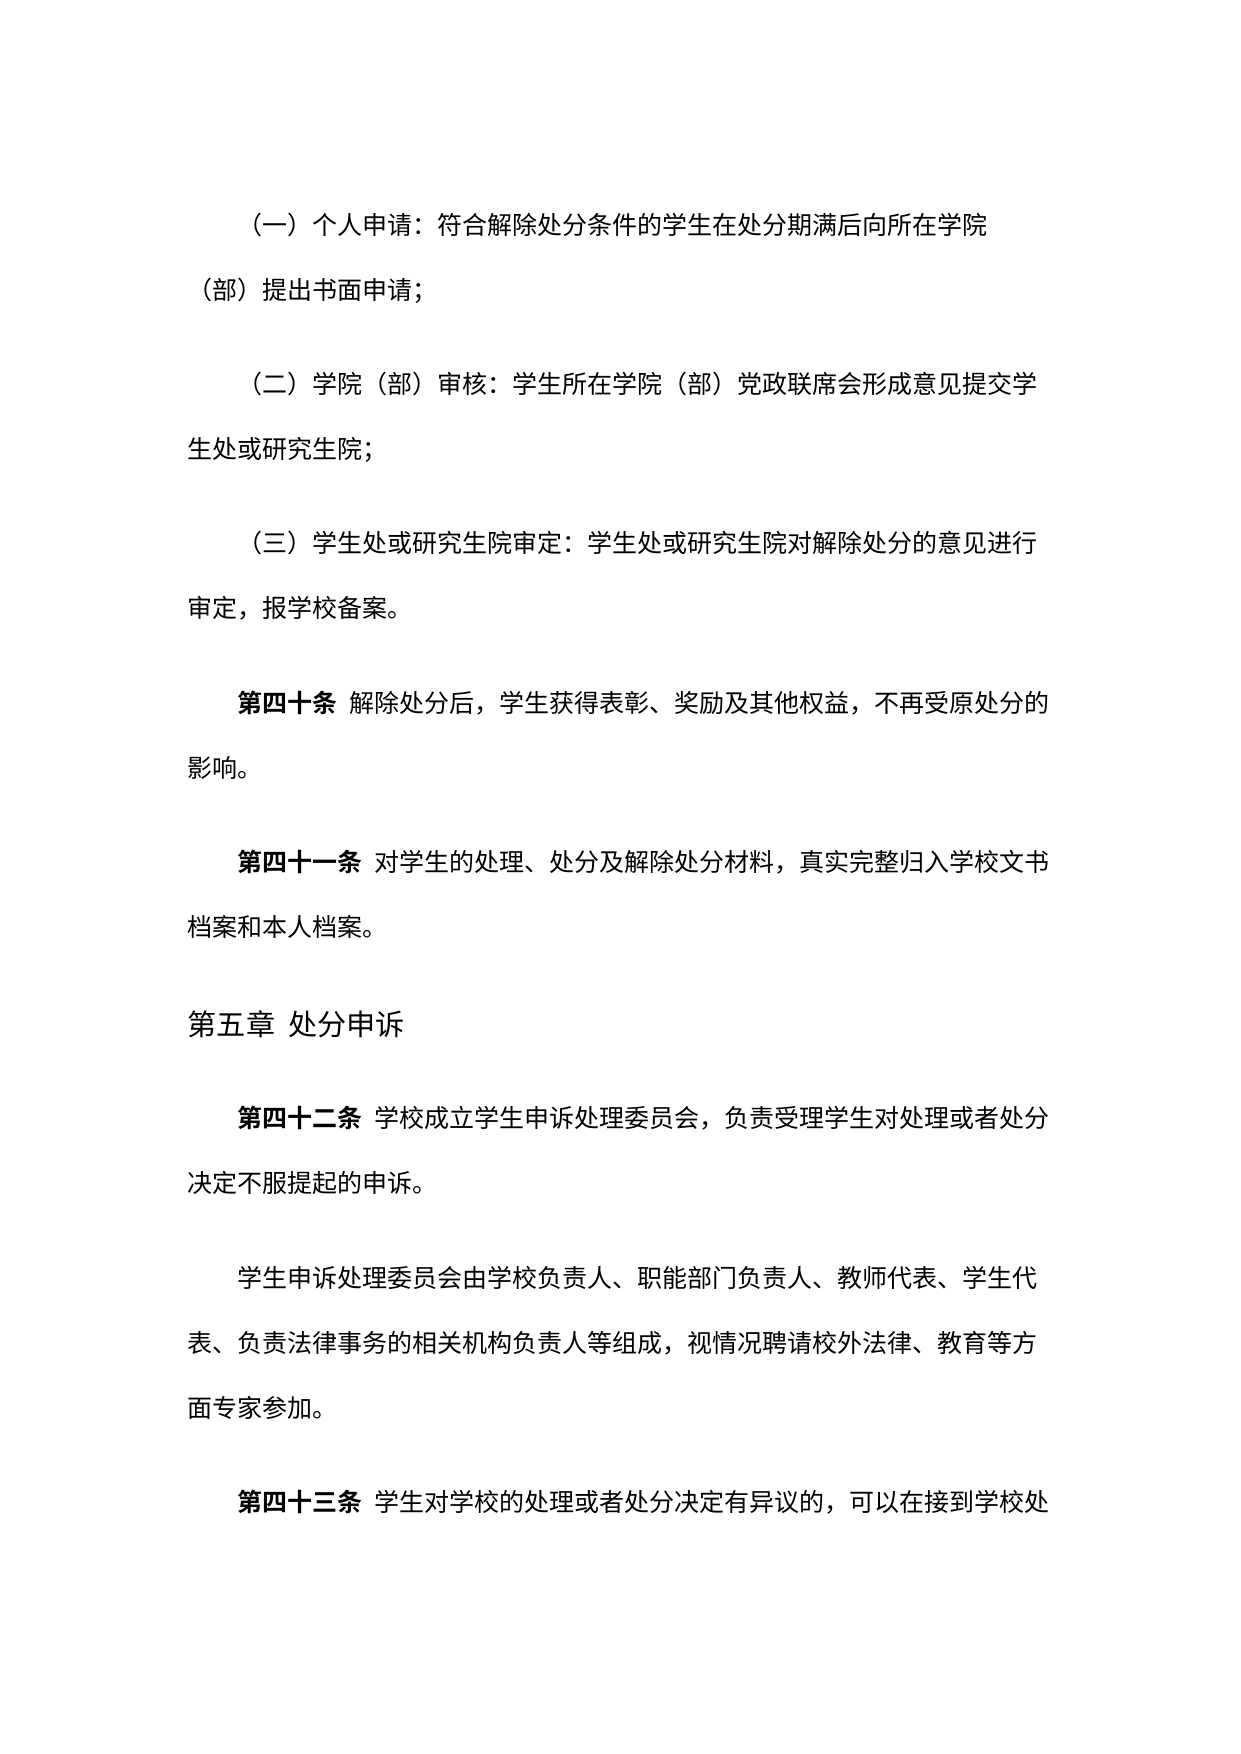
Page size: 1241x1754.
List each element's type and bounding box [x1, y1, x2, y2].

table_cell [188, 162, 1053, 1533]
